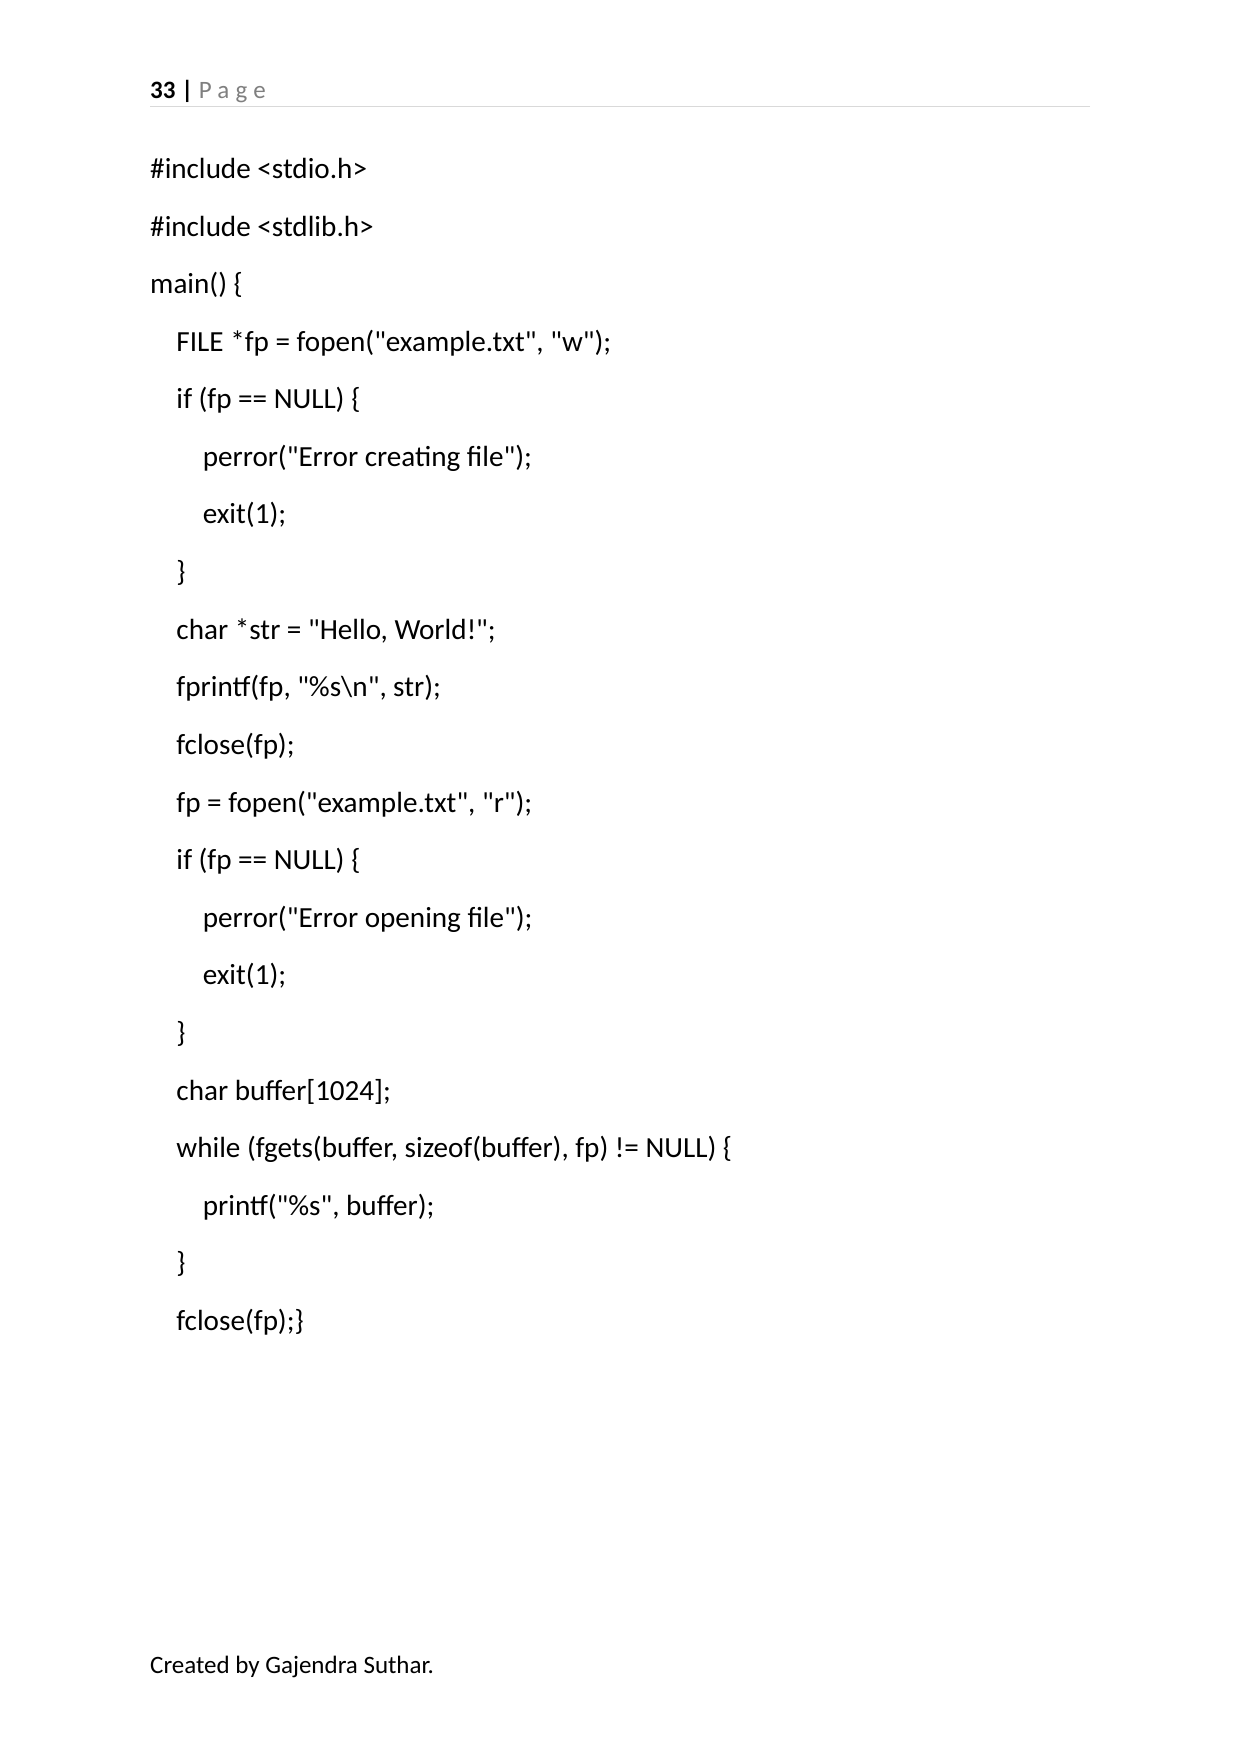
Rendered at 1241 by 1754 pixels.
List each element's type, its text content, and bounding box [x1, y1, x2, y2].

text fp = fopen("example.txt", "r"); [150, 784, 1090, 819]
text fclose(fp);} [150, 1302, 1090, 1338]
text } [150, 1014, 1090, 1050]
text char buffer[1024]; [150, 1072, 1090, 1107]
text if (fp == NULL) { [150, 380, 1090, 416]
text main() { [150, 265, 1090, 301]
text exit(1); [150, 496, 1090, 531]
text #include <stdio.h> [150, 150, 1090, 186]
text char *str = "Hello, World!"; [150, 611, 1090, 646]
text exit(1); [150, 956, 1090, 992]
text perror("Error creating file"); [150, 438, 1090, 474]
text printf("%s", buffer); [150, 1187, 1090, 1222]
text while (fgets(buffer, sizeof(buffer), fp) != NULL) { [150, 1129, 1090, 1165]
text fprintf(fp, "%s\n", str); [150, 668, 1090, 704]
text perror("Error opening file"); [150, 899, 1090, 934]
text #include <stdlib.h> [150, 208, 1090, 243]
text FILE *fp = fopen("example.txt", "w"); [150, 323, 1090, 358]
text fclose(fp); [150, 726, 1090, 762]
text } [150, 553, 1090, 589]
text if (fp == NULL) { [150, 841, 1090, 877]
text } [150, 1244, 1090, 1280]
